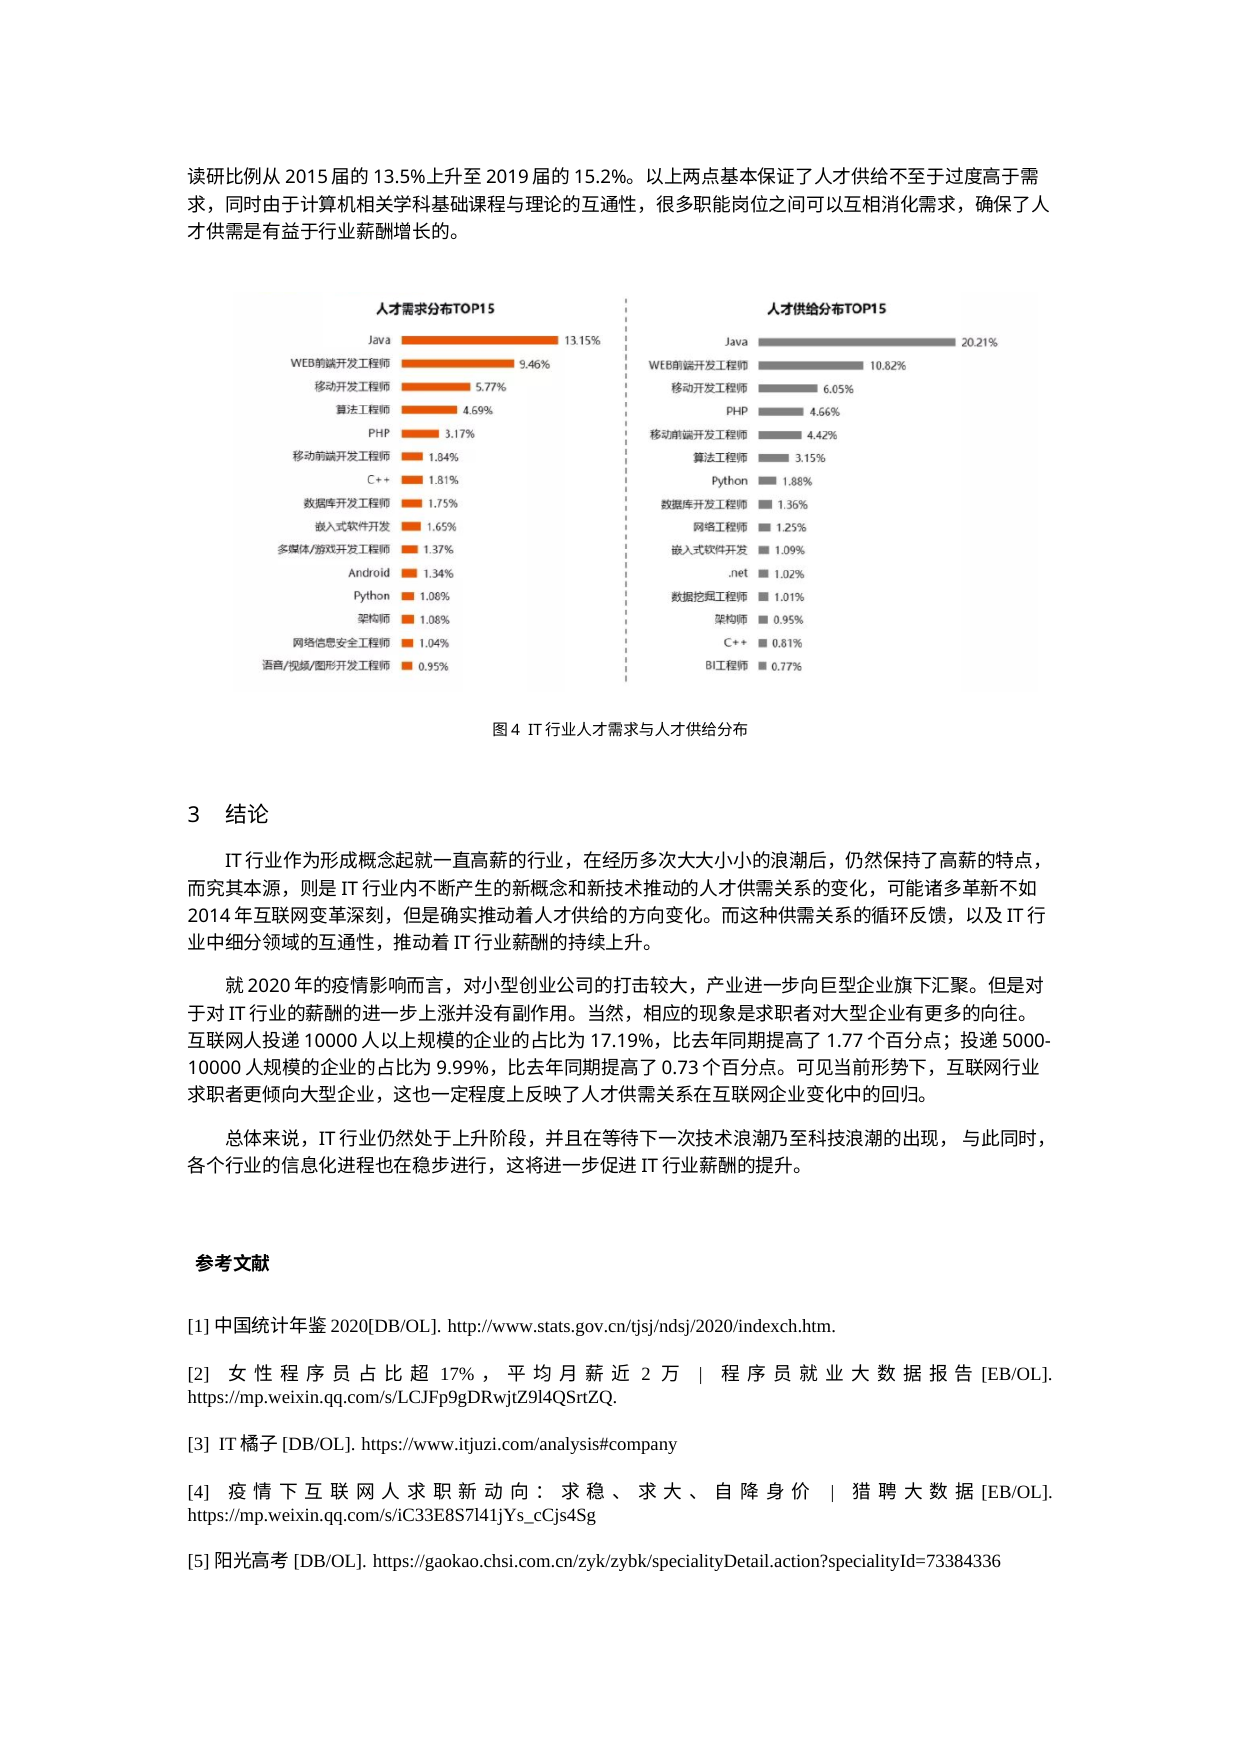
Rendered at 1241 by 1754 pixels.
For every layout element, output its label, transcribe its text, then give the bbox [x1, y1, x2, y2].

text [2] 女性程序员占比超17%，平均月薪近2万 | 程序员就业大数据报告[EB/OL]. https://mp.weixin.qq.com/s/LCJFp9gDRwjtZ9l4QSrtZQ. [187, 1359, 1053, 1408]
text 参考文献 [195, 1246, 1053, 1278]
text 图4 IT行业人才需求与人才供给分布 [187, 713, 1053, 745]
text [3] IT橘子 [DB/OL]. https://www.itjuzi.com/analysis#company [187, 1428, 1053, 1456]
text [5] 阳光高考 [DB/OL]. https://gaokao.chsi.com.cn/zyk/zybk/specialityDetail.action?specialityId=73384336 [187, 1546, 1053, 1573]
text 就2020年的疫情影响而言，对小型创业公司的打击较大，产业进一步向巨型企业旗下汇聚。但是对于对IT行业的薪酬的进一步上涨并没有副作用。当然，相应的现象是求职者对大型企业有更多的向往。互联网人投递10000人以上规模的企业的占比为17.19%，比去年同期提高了1.77个百分点；投递5000-10000人规模的企业的占比为9.99%，比去年同期提高了0.73个百分点。可见当前形势下，互联网行业求职者更倾向大型企业，这也一定程度上反映了人才供需关系在互联网企业变化中的回归。 [187, 971, 1053, 1107]
list 结论 [187, 797, 1053, 830]
text [1] 中国统计年鉴2020[DB/OL]. http://www.stats.gov.cn/tjsj/ndsj/2020/indexch.htm. [187, 1311, 1053, 1338]
picture [187, 292, 1053, 692]
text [187, 162, 1053, 243]
text 总体来说，IT行业仍然处于上升阶段，并且在等待下一次技术浪潮乃至科技浪潮的出现， 与此同时，各个行业的信息化进程也在稳步进行，这将进一步促进IT行业薪酬的提升。 [187, 1123, 1053, 1177]
text [4] 疫情下互联网人求职新动向：求稳、求大、自降身价 | 猎聘大数据[EB/OL]. https://mp.weixin.qq.com/s/iC33E8S7l41jYs_cCjs4Sg [187, 1476, 1053, 1525]
text IT行业作为形成概念起就一直高薪的行业，在经历多次大大小小的浪潮后，仍然保持了高薪的特点，而究其本源，则是IT行业内不断产生的新概念和新技术推动的人才供需关系的变化，可能诸多革新不如2014年互联网变革深刻，但是确实推动着人才供给的方向变化。而这种供需关系的循环反馈，以及IT行业中细分领域的互通性，推动着IT行业薪酬的持续上升。 [187, 846, 1053, 955]
